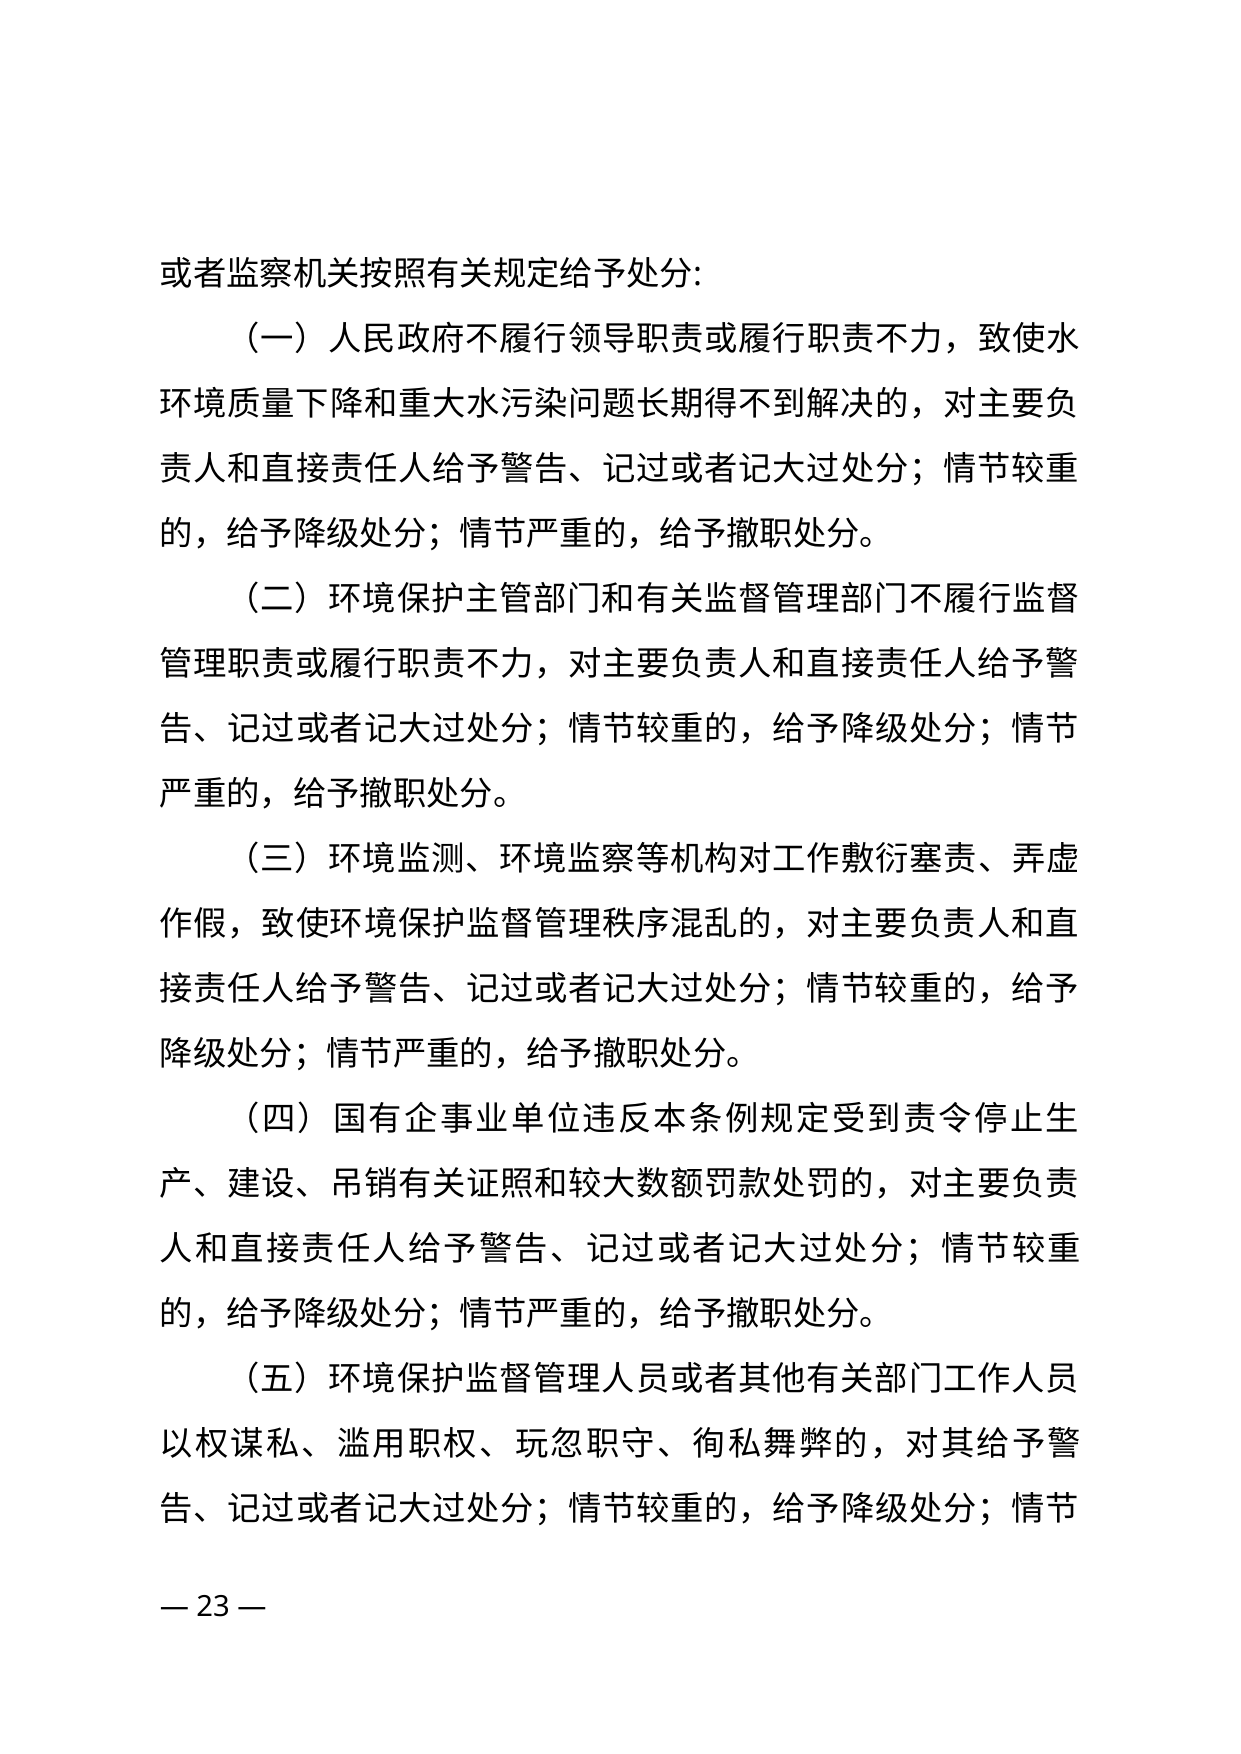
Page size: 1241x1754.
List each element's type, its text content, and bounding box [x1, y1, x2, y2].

text （四）国有企事业单位违反本条例规定受到责令停止生产、建设、吊销有关证照和较大数额罚款处罚的，对主要负责人和直接责任人给予警告、记过或者记大过处分；情节较重的，给予降级处分；情节严重的，给予撤职处分。 [159, 1084, 1081, 1344]
text （二）环境保护主管部门和有关监督管理部门不履行监督管理职责或履行职责不力，对主要负责人和直接责任人给予警告、记过或者记大过处分；情节较重的，给予降级处分；情节严重的，给予撤职处分。 [159, 564, 1081, 824]
text （一）人民政府不履行领导职责或履行职责不力，致使水环境质量下降和重大水污染问题长期得不到解决的，对主要负责人和直接责任人给予警告、记过或者记大过处分；情节较重的，给予降级处分；情节严重的，给予撤职处分。 [159, 304, 1081, 564]
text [159, 239, 1081, 304]
text （三）环境监测、环境监察等机构对工作敷衍塞责、弄虚作假，致使环境保护监督管理秩序混乱的，对主要负责人和直接责任人给予警告、记过或者记大过处分；情节较重的，给予降级处分；情节严重的，给予撤职处分。 [159, 824, 1081, 1084]
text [159, 1344, 1081, 1539]
